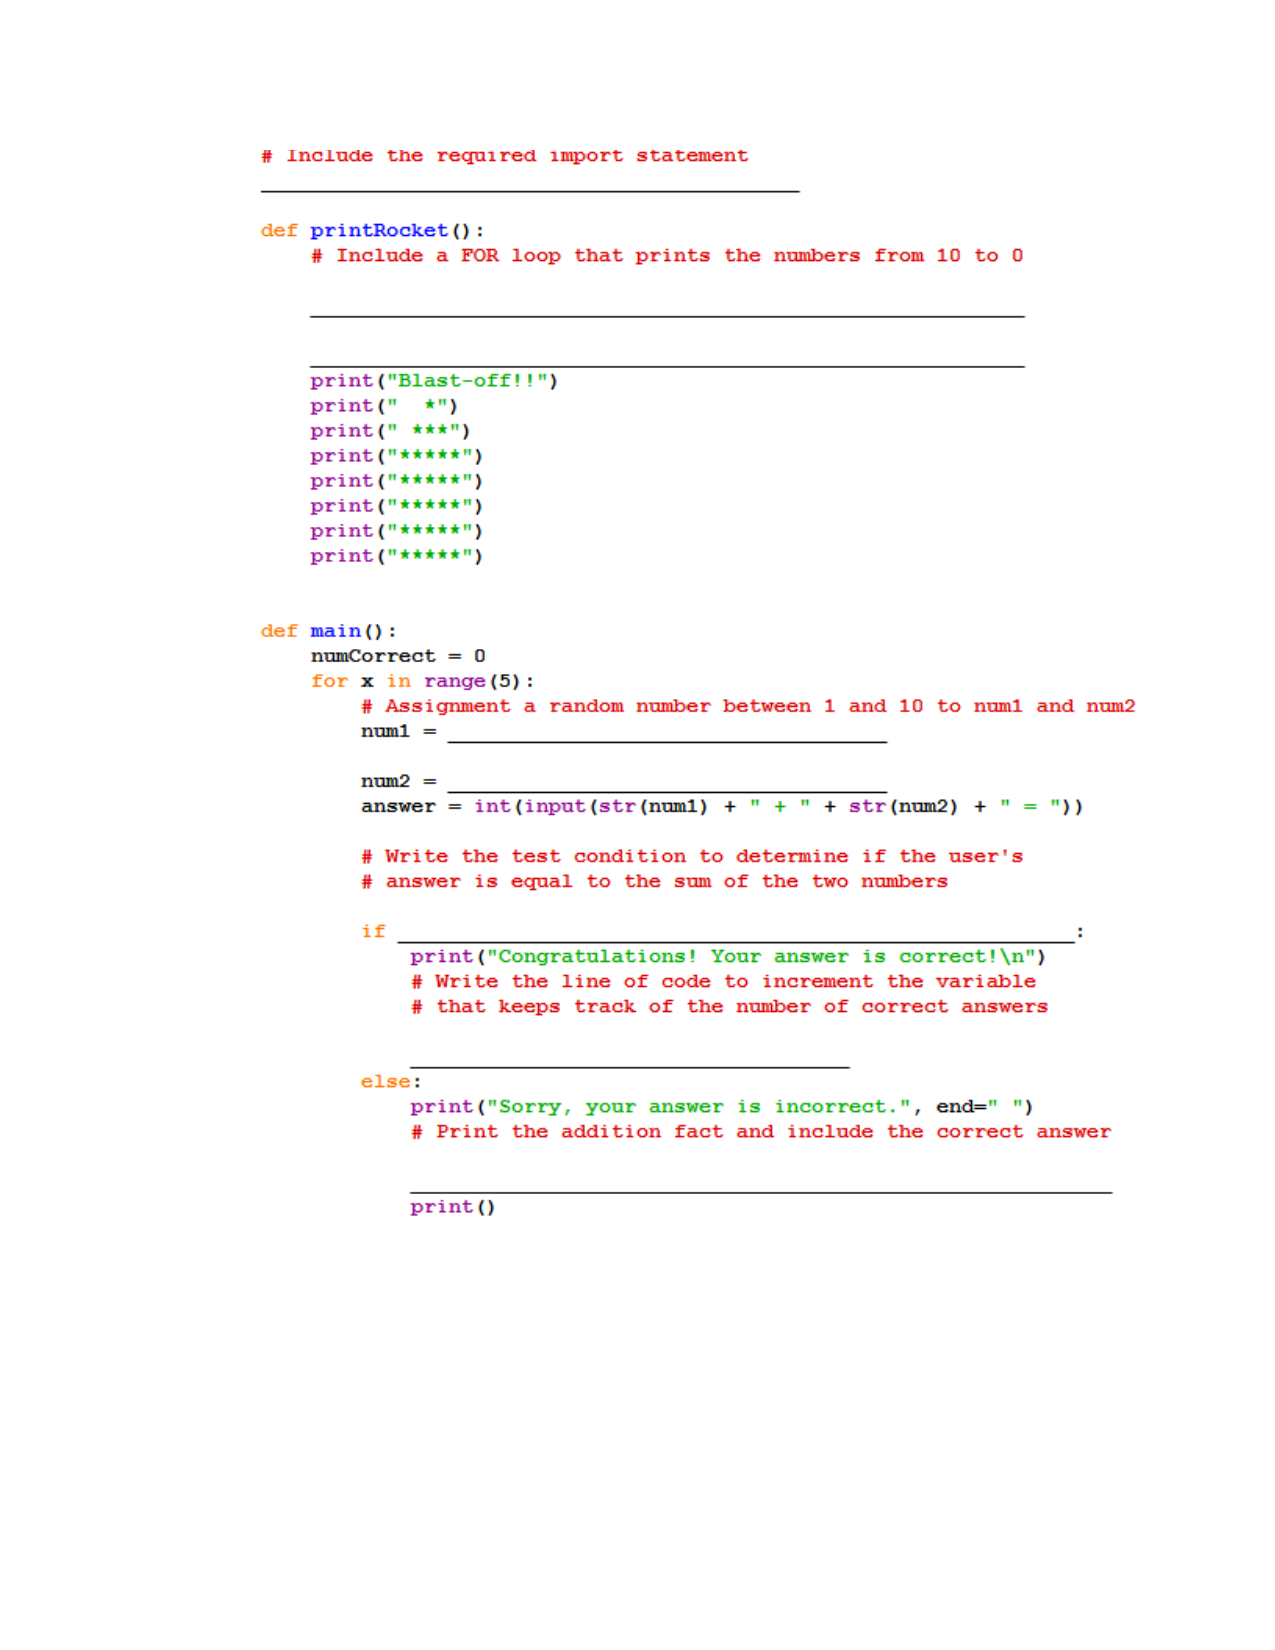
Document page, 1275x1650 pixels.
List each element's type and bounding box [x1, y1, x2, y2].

picture [255, 150, 1154, 1230]
